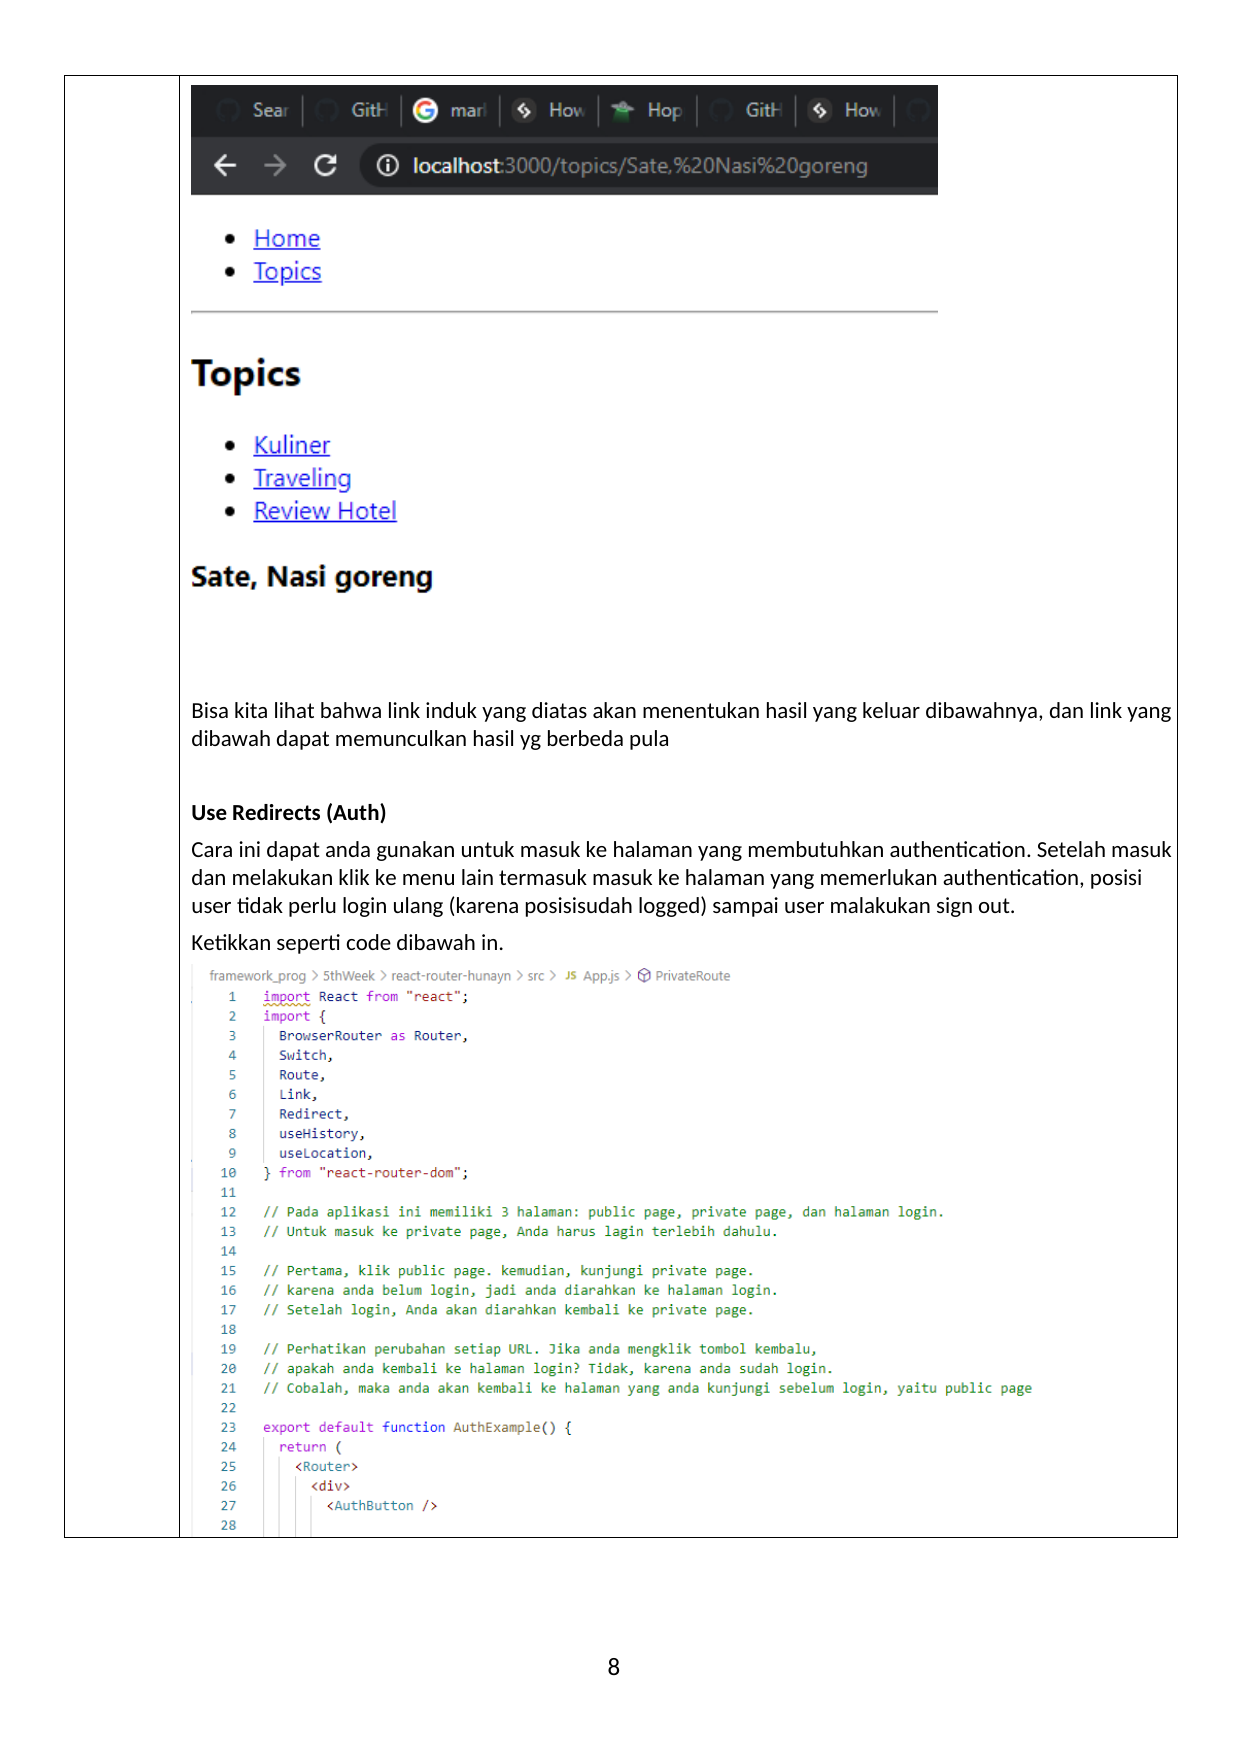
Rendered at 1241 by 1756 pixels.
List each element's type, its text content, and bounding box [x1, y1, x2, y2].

picture [191, 85, 938, 651]
picture [191, 964, 1152, 1537]
table_cell 1 [65, 76, 179, 1537]
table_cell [180, 76, 1177, 1537]
